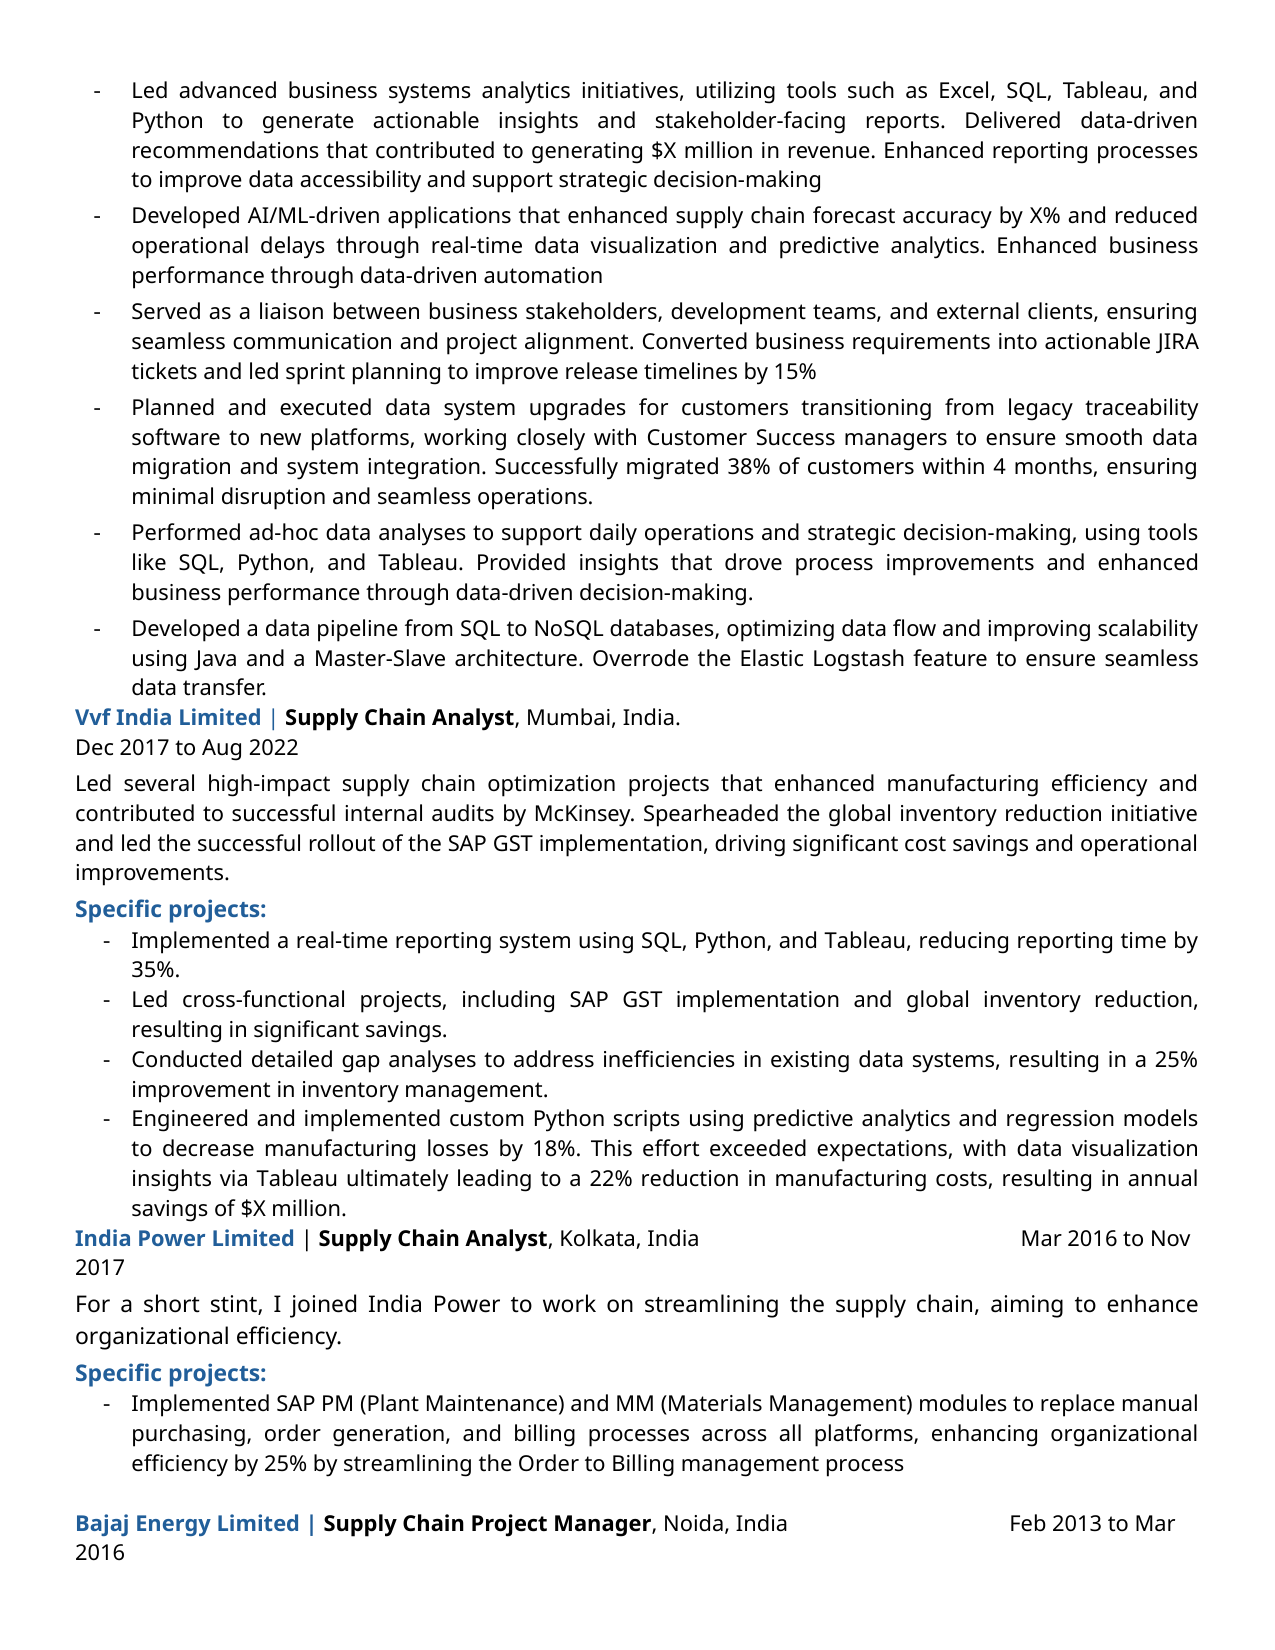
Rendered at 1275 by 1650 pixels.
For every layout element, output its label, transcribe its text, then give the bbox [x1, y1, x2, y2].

list Planned and executed data system upgrades for customers transitioning from legacy traceability software to new platforms, working closely with Customer Success managers to ensure smooth data migration and system integration. Successfully migrated 38% of customers within 4 months, ensuring minimal disruption and seamless operations. [94, 392, 1200, 511]
list Led cross-functional projects, including SAP GST implementation and global inventory reduction, resulting in significant savings. [103, 984, 1200, 1044]
text Specific projects: [75, 1357, 1200, 1388]
list Developed a data pipeline from SQL to NoSQL databases, optimizing data flow and improving scalability using Java and a Master-Slave architecture. Overrode the Elastic Logstash feature to ensure seamless data transfer. [94, 613, 1200, 702]
text Led several high-impact supply chain optimization projects that enhanced manufacturing efficiency and contributed to successful internal audits by McKinsey. Spearheaded the global inventory reduction initiative and led the successful rollout of the SAP GST implementation, driving significant cost savings and operational improvements. [75, 768, 1200, 887]
text Vvf India Limited | Supply Chain Analyst, Mumbai, India. Dec 2017 to Aug 2022 [75, 702, 1200, 762]
list Performed ad-hoc data analyses to support daily operations and strategic decision-making, using tools like SQL, Python, and Tableau. Provided insights that drove process improvements and enhanced business performance through data-driven decision-making. [94, 517, 1200, 606]
list Led advanced business systems analytics initiatives, utilizing tools such as Excel, SQL, Tableau, and Python to generate actionable insights and stakeholder-facing reports. Delivered data-driven recommendations that contributed to generating $X million in revenue. Enhanced reporting processes to improve data accessibility and support strategic decision-making [94, 75, 1200, 194]
text Specific projects: [75, 893, 1200, 924]
text India Power Limited | Supply Chain Analyst, Kolkata, India Mar 2016 to Nov 2017 [75, 1222, 1200, 1282]
list Conducted detailed gap analyses to address inefficiencies in existing data systems, resulting in a 25% improvement in inventory management. [103, 1044, 1200, 1103]
list Implemented SAP PM (Plant Maintenance) and MM (Materials Management) modules to replace manual purchasing, order generation, and billing processes across all platforms, enhancing organizational efficiency by 25% by streamlining the Order to Billing management process [103, 1388, 1200, 1478]
text Bajaj Energy Limited | Supply Chain Project Manager, Noida, India Feb 2013 to Mar 2016 [75, 1507, 1200, 1567]
text For a short stint, I joined India Power to work on streamlining the supply chain, aiming to enhance organizational efficiency. [75, 1288, 1200, 1351]
list Served as a liaison between business stakeholders, development teams, and external clients, ensuring seamless communication and project alignment. Converted business requirements into actionable JIRA tickets and led sprint planning to improve release timelines by 15% [94, 296, 1200, 385]
list Implemented a real-time reporting system using SQL, Python, and Tableau, reducing reporting time by 35%. [103, 924, 1200, 984]
list Engineered and implemented custom Python scripts using predictive analytics and regression models to decrease manufacturing losses by 18%. This effort exceeded expectations, with data visualization insights via Tableau ultimately leading to a 22% reduction in manufacturing costs, resulting in annual savings of $X million. [103, 1103, 1200, 1222]
list Developed AI/ML-driven applications that enhanced supply chain forecast accuracy by X% and reduced operational delays through real-time data visualization and predictive analytics. Enhanced business performance through data-driven automation [94, 200, 1200, 290]
